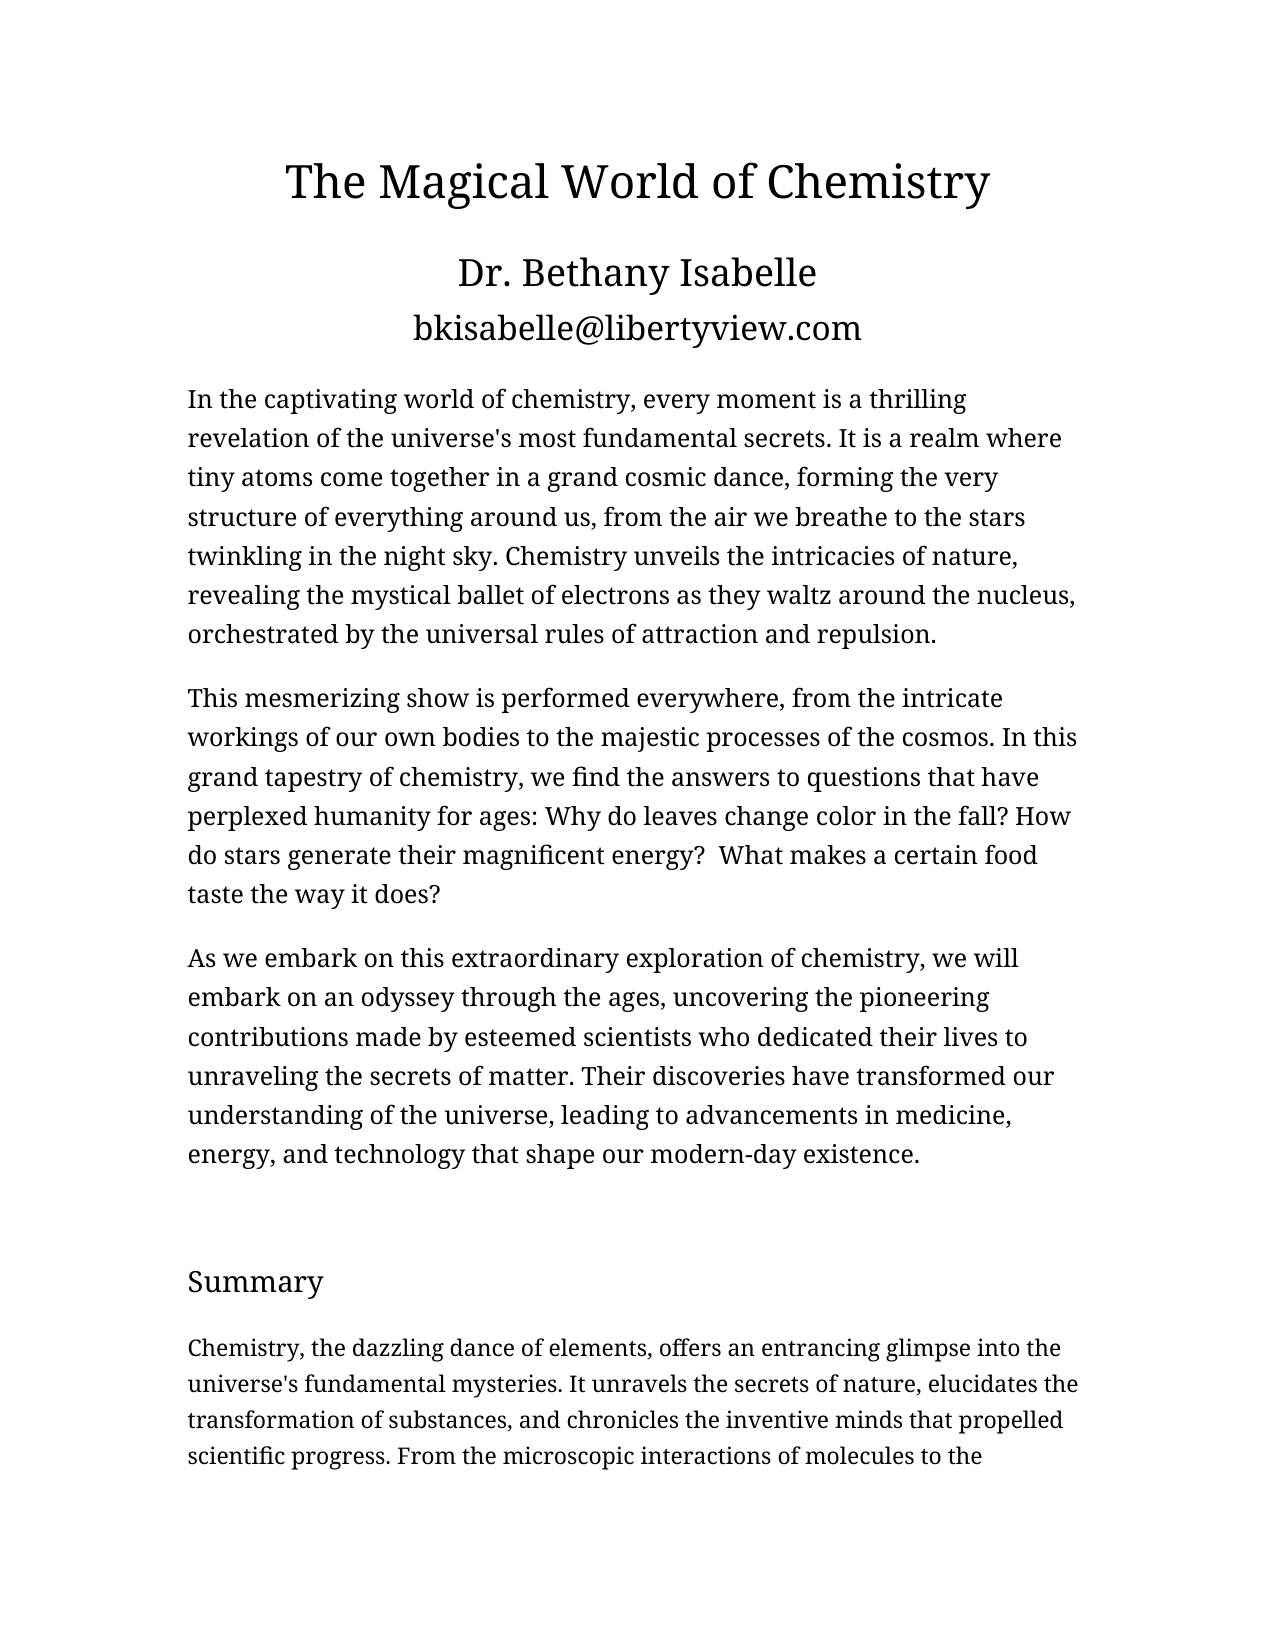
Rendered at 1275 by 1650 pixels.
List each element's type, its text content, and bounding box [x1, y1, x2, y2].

text As we embark on this extraordinary exploration of chemistry, we will embark on an odyssey through the ages, uncovering the pioneering contributions made by esteemed scientists who dedicated their lives to unraveling the secrets of matter. Their discoveries have transformed our understanding of the universe, leading to advancements in medicine, energy, and technology that shape our modern-day existence. [187, 941, 1087, 1171]
text This mesmerizing show is performed everywhere, from the intricate workings of our own bodies to the majestic processes of the cosmos. In this grand tapestry of chemistry, we find the answers to questions that have perplexed humanity for ages: Why do leaves change color in the fall? How do stars generate their magnificent energy? What makes a certain food taste the way it does? [187, 681, 1087, 911]
text Summary [187, 1262, 1087, 1301]
text Dr. Bethany Isabelle bkisabelle@libertyview.com [187, 247, 1087, 350]
text The Magical World of Chemistry [187, 150, 1087, 212]
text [187, 1332, 1087, 1471]
text In the captivating world of chemistry, every moment is a thrilling revelation of the universe's most fundamental secrets. It is a realm where tiny atoms come together in a grand cosmic dance, forming the very structure of everything around us, from the air we breathe to the stars twinkling in the night sky. Chemistry unveils the intricacies of nature, revealing the mystical ballet of electrons as they waltz around the nucleus, orchestrated by the universal rules of attraction and repulsion. [187, 382, 1087, 651]
